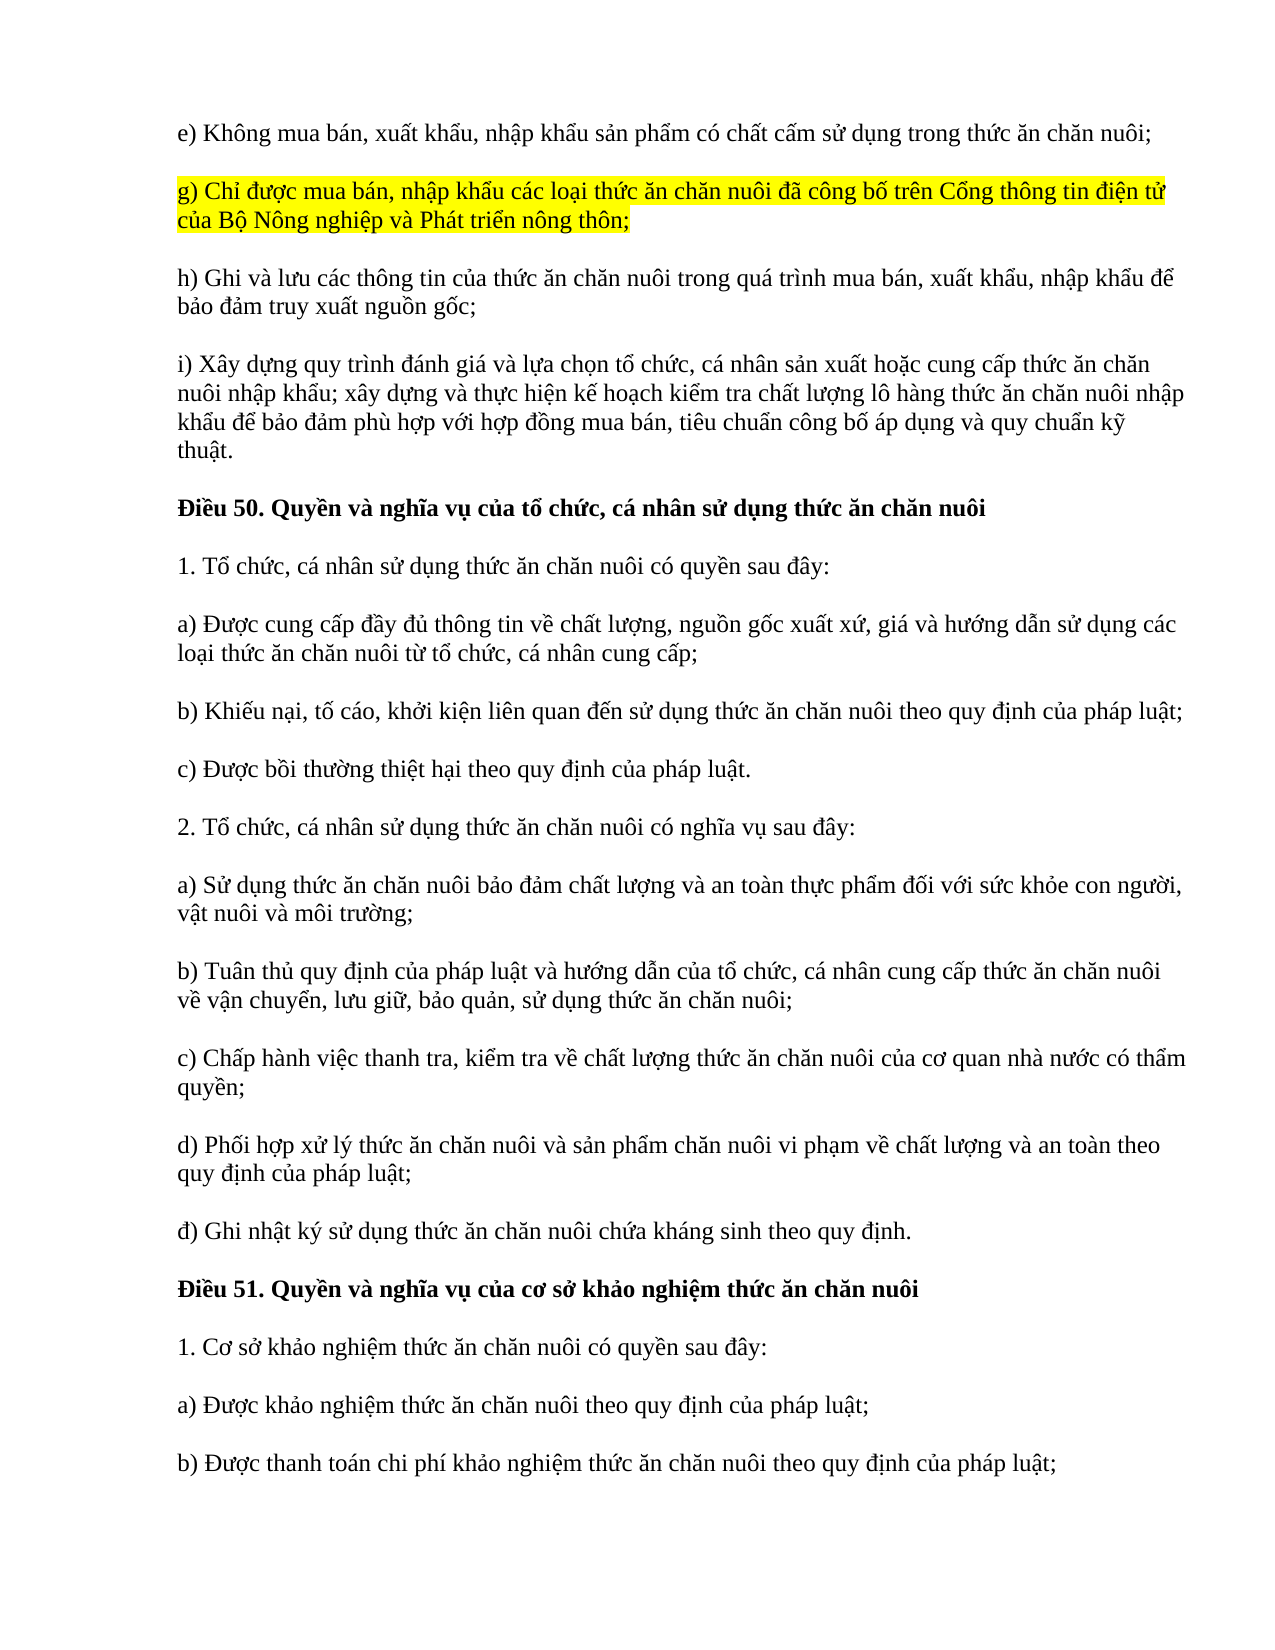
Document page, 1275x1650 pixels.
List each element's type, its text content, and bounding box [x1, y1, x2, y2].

text a) Được cung cấp đầy đủ thông tin về chất lượng, nguồn gốc xuất xứ, giá và hướng dẫn sử dụng các loại thức ăn chăn nuôi từ tổ chức, cá nhân cung cấp; [177, 609, 1186, 667]
text c) Chấp hành việc thanh tra, kiểm tra về chất lượng thức ăn chăn nuôi của cơ quan nhà nước có thẩm quyền; [177, 1043, 1186, 1101]
text 1. Tổ chức, cá nhân sử dụng thức ăn chăn nuôi có quyền sau đây: [177, 551, 1186, 580]
text b) Được thanh toán chi phí khảo nghiệm thức ăn chăn nuôi theo quy định của pháp luật; [177, 1448, 1186, 1477]
text Điều 50. Quyền và nghĩa vụ của tổ chức, cá nhân sử dụng thức ăn chăn nuôi [177, 493, 1186, 522]
text e) Không mua bán, xuất khẩu, nhập khẩu sản phẩm có chất cấm sử dụng trong thức ăn chăn nuôi; [177, 118, 1186, 147]
text c) Được bồi thường thiệt hại theo quy định của pháp luật. [177, 754, 1186, 783]
text 1. Cơ sở khảo nghiệm thức ăn chăn nuôi có quyền sau đây: [177, 1332, 1186, 1361]
text d) Phối hợp xử lý thức ăn chăn nuôi và sản phẩm chăn nuôi vi phạm về chất lượng và an toàn theo quy định của pháp luật; [177, 1130, 1186, 1187]
text a) Sử dụng thức ăn chăn nuôi bảo đảm chất lượng và an toàn thực phẩm đối với sức khỏe con người, vật nuôi và môi trường; [177, 870, 1186, 927]
text h) Ghi và lưu các thông tin của thức ăn chăn nuôi trong quá trình mua bán, xuất khẩu, nhập khẩu để bảo đảm truy xuất nguồn gốc; [177, 263, 1186, 320]
text b) Khiếu nại, tố cáo, khởi kiện liên quan đến sử dụng thức ăn chăn nuôi theo quy định của pháp luật; [177, 696, 1186, 725]
text a) Được khảo nghiệm thức ăn chăn nuôi theo quy định của pháp luật; [177, 1390, 1186, 1419]
text i) Xây dựng quy trình đánh giá và lựa chọn tổ chức, cá nhân sản xuất hoặc cung cấp thức ăn chăn nuôi nhập khẩu; xây dựng và thực hiện kế hoạch kiểm tra chất lượng lô hàng thức ăn chăn nuôi nhập khẩu để bảo đảm phù hợp với hợp đồng mua bán, tiêu chuẩn công bố áp dụng và quy chuẩn kỹ thuật. [177, 349, 1186, 464]
text g) Chỉ được mua bán, nhập khẩu các loại thức ăn chăn nuôi đã công bố trên Cổng thông tin điện tử của Bộ Nông nghiệp và Phát triển nông thôn; [630, 176, 1186, 233]
text b) Tuân thủ quy định của pháp luật và hướng dẫn của tổ chức, cá nhân cung cấp thức ăn chăn nuôi về vận chuyển, lưu giữ, bảo quản, sử dụng thức ăn chăn nuôi; [177, 956, 1186, 1014]
text Điều 51. Quyền và nghĩa vụ của cơ sở khảo nghiệm thức ăn chăn nuôi [177, 1274, 1186, 1303]
text 2. Tổ chức, cá nhân sử dụng thức ăn chăn nuôi có nghĩa vụ sau đây: [177, 812, 1186, 841]
text đ) Ghi nhật ký sử dụng thức ăn chăn nuôi chứa kháng sinh theo quy định. [177, 1216, 1186, 1245]
